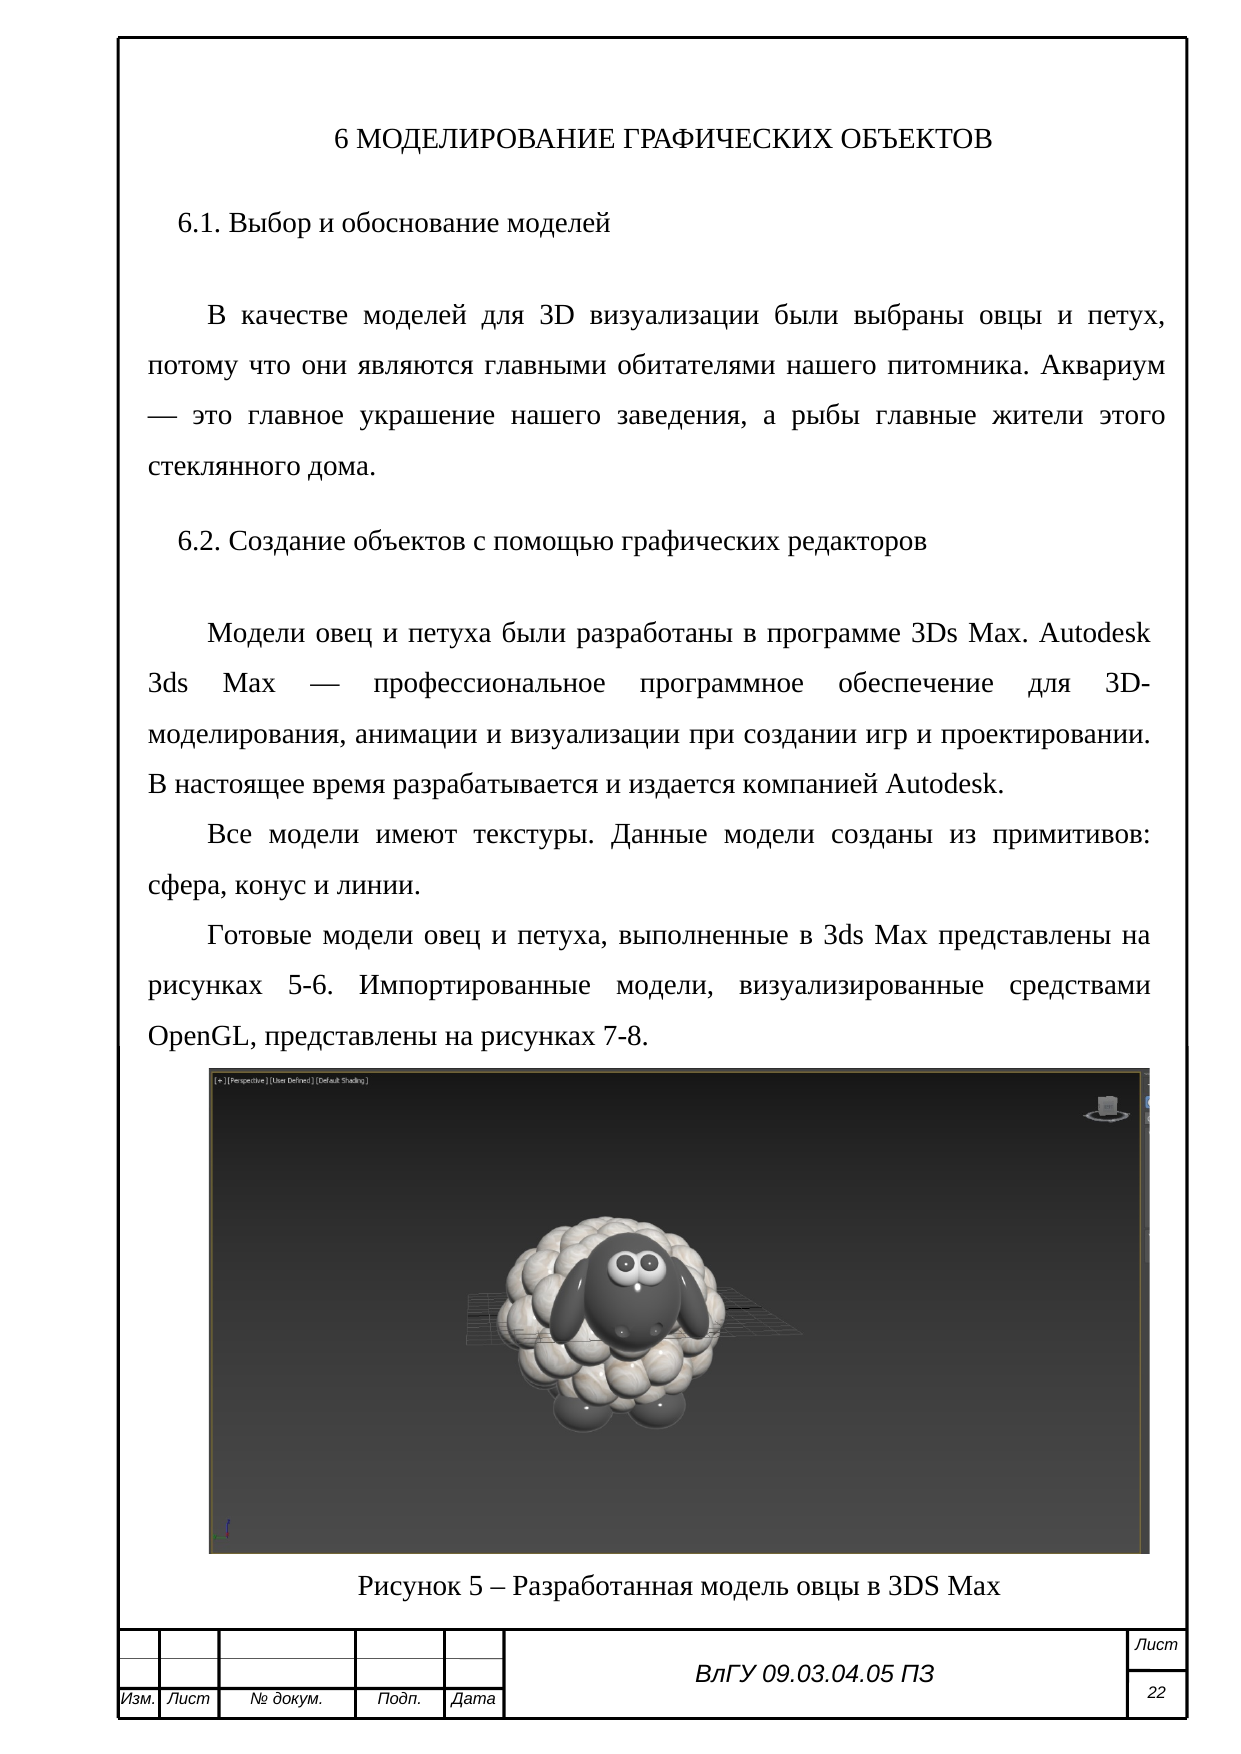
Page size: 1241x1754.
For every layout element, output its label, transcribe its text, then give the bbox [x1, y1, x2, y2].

text Все модели имеют текстуры. Данные модели созданы из примитивов: сфера, конус и линии. [148, 816, 1152, 900]
text Модели овец и петуха были разработаны в программе 3Ds Max. Autodesk 3ds Max — профессиональное программное обеспечение для 3D-моделирования, анимации и визуализации при создании игр и проектировании. В настоящее время разрабатывается и издается компанией Autodesk. [148, 615, 1152, 800]
text 6 МОДЕЛИРОВАНИЕ ГРАФИЧЕСКИХ ОБЪЕКТОВ [148, 121, 1179, 155]
text Рисунок 5 – Разработанная модель овцы в 3DS Max [148, 1568, 1152, 1602]
text В качестве моделей для 3D визуализации были выбраны овцы и петух, потому что они являются главными обитателями нашего питомника. Аквариум — это главное украшение нашего заведения, а рыбы главные жители этого стеклянного дома. [148, 297, 1167, 481]
text 6.2. Создание объектов с помощью графических редакторов [118, 523, 1152, 557]
picture [208, 1068, 1150, 1554]
text Готовые модели овец и петуха, выполненные в 3ds Max представлены на рисунках 5-6. Импортированные модели, визуализированные средствами OpenGL, представлены на рисунках 7-8. [148, 917, 1152, 1051]
text 6.1. Выбор и обоснование моделей [118, 205, 1152, 238]
